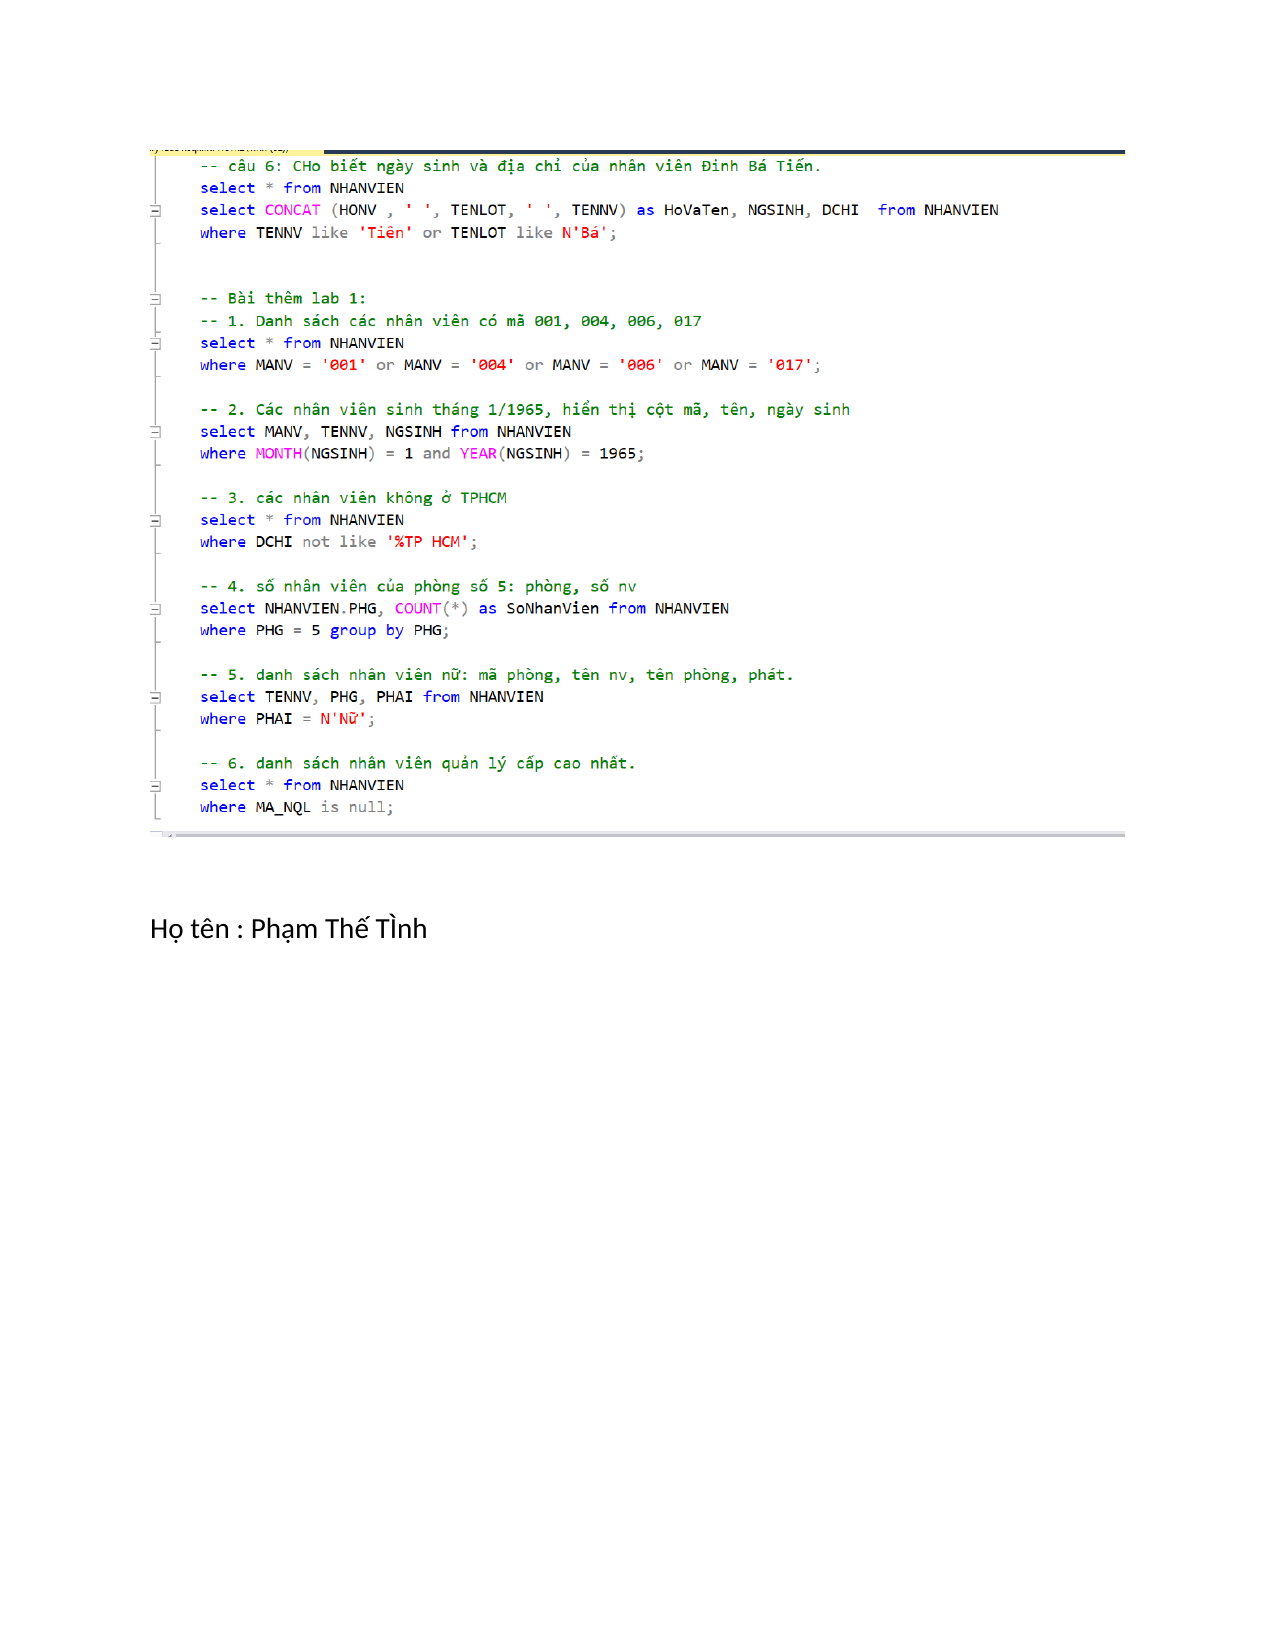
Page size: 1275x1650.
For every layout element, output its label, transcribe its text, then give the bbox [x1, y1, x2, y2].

picture [150, 150, 1125, 837]
text Họ tên : Phạm Thế TÌnh [150, 911, 1125, 946]
